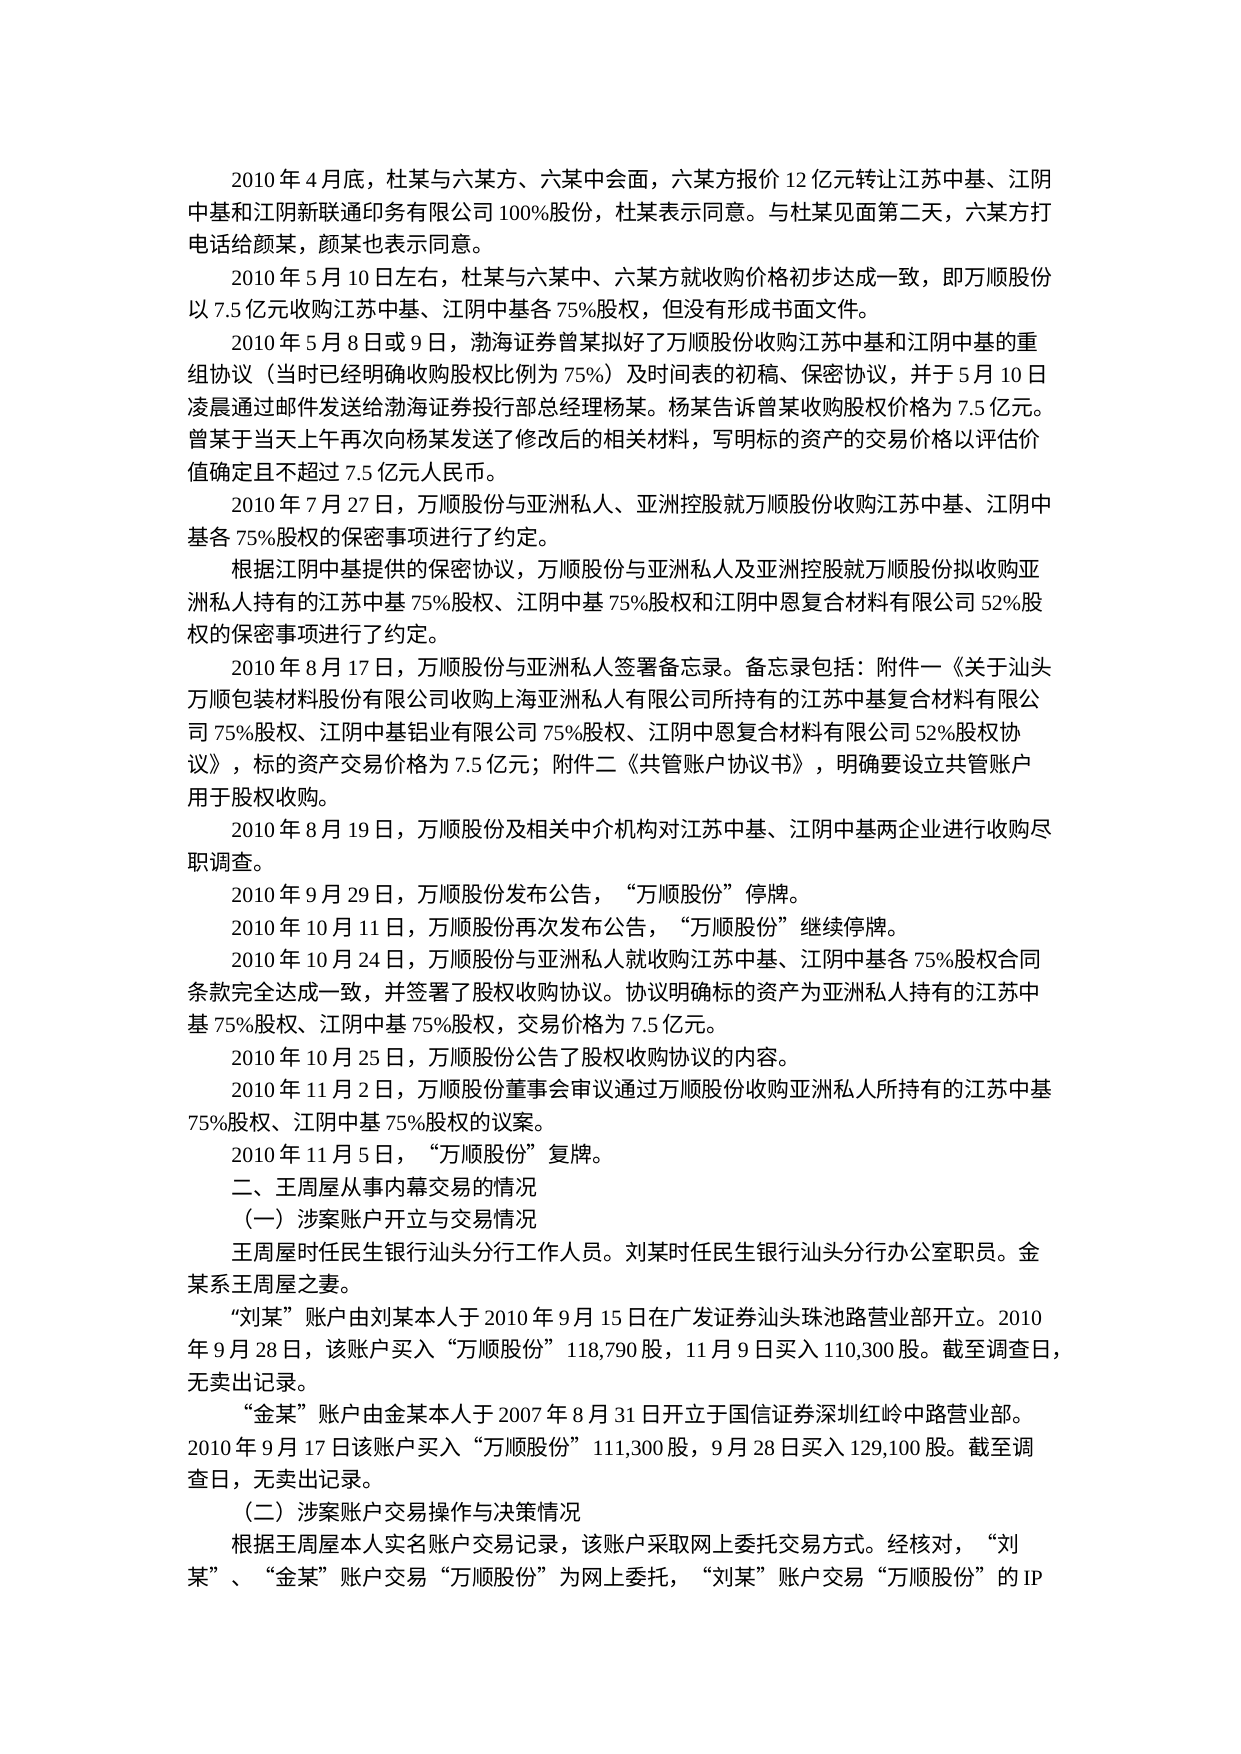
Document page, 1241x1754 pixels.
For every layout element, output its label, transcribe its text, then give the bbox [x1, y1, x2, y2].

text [187, 1527, 1053, 1592]
text 2010年8月17日，万顺股份与亚洲私人签署备忘录。备忘录包括：附件一《关于汕头万顺包装材料股份有限公司收购上海亚洲私人有限公司所持有的江苏中基复合材料有限公司75%股权、江阴中基铝业有限公司75%股权、江阴中恩复合材料有限公司52%股权协议》，标的资产交易价格为7.5亿元；附件二《共管账户协议书》，明确要设立共管账户用于股权收购。 [187, 649, 1053, 812]
text “金某”账户由金某本人于2007年8月31日开立于国信证券深圳红岭中路营业部。2010年9月17日该账户买入“万顺股份”111,300股，9月28日买入129,100股。截至调查日，无卖出记录。 [187, 1397, 1053, 1494]
text 2010年10月25日，万顺股份公告了股权收购协议的内容。 [187, 1039, 1053, 1072]
text “刘某”账户由刘某本人于2010年9月15日在广发证券汕头珠池路营业部开立。2010年9月28日，该账户买入“万顺股份”118,790股，11月9日买入110,300股。截至调查日，无卖出记录。 [187, 1299, 1053, 1397]
text 2010年10月11日，万顺股份再次发布公告，“万顺股份”继续停牌。 [187, 909, 1053, 942]
text （二）涉案账户交易操作与决策情况 [187, 1494, 1053, 1527]
text 2010年11月2日，万顺股份董事会审议通过万顺股份收购亚洲私人所持有的江苏中基75%股权、江阴中基75%股权的议案。 [187, 1072, 1053, 1137]
text 王周屋时任民生银行汕头分行工作人员。刘某时任民生银行汕头分行办公室职员。金某系王周屋之妻。 [187, 1234, 1053, 1299]
text 2010年11月5日，“万顺股份”复牌。 [187, 1137, 1053, 1169]
text 2010年5月8日或9日，渤海证券曾某拟好了万顺股份收购江苏中基和江阴中基的重组协议（当时已经明确收购股权比例为75%）及时间表的初稿、保密协议，并于5月10日凌晨通过邮件发送给渤海证券投行部总经理杨某。杨某告诉曾某收购股权价格为7.5亿元。曾某于当天上午再次向杨某发送了修改后的相关材料，写明标的资产的交易价格以评估价值确定且不超过7.5亿元人民币。 [187, 324, 1053, 487]
text 二、王周屋从事内幕交易的情况 [187, 1169, 1053, 1202]
text 根据江阴中基提供的保密协议，万顺股份与亚洲私人及亚洲控股就万顺股份拟收购亚洲私人持有的江苏中基75%股权、江阴中基75%股权和江阴中恩复合材料有限公司52%股权的保密事项进行了约定。 [187, 552, 1053, 649]
text 2010年7月27日，万顺股份与亚洲私人、亚洲控股就万顺股份收购江苏中基、江阴中基各75%股权的保密事项进行了约定。 [187, 487, 1053, 552]
text 2010年10月24日，万顺股份与亚洲私人就收购江苏中基、江阴中基各75%股权合同条款完全达成一致，并签署了股权收购协议。协议明确标的资产为亚洲私人持有的江苏中基75%股权、江阴中基75%股权，交易价格为7.5亿元。 [187, 942, 1053, 1039]
text 2010年4月底，杜某与六某方、六某中会面，六某方报价12亿元转让江苏中基、江阴中基和江阴新联通印务有限公司100%股份，杜某表示同意。与杜某见面第二天，六某方打电话给颜某，颜某也表示同意。 [187, 162, 1053, 259]
text 2010年5月10日左右，杜某与六某中、六某方就收购价格初步达成一致，即万顺股份以7.5亿元收购江苏中基、江阴中基各75%股权，但没有形成书面文件。 [187, 259, 1053, 324]
text （一）涉案账户开立与交易情况 [187, 1202, 1053, 1234]
text 2010年9月29日，万顺股份发布公告，“万顺股份”停牌。 [187, 877, 1053, 909]
text 2010年8月19日，万顺股份及相关中介机构对江苏中基、江阴中基两企业进行收购尽职调查。 [187, 812, 1053, 877]
